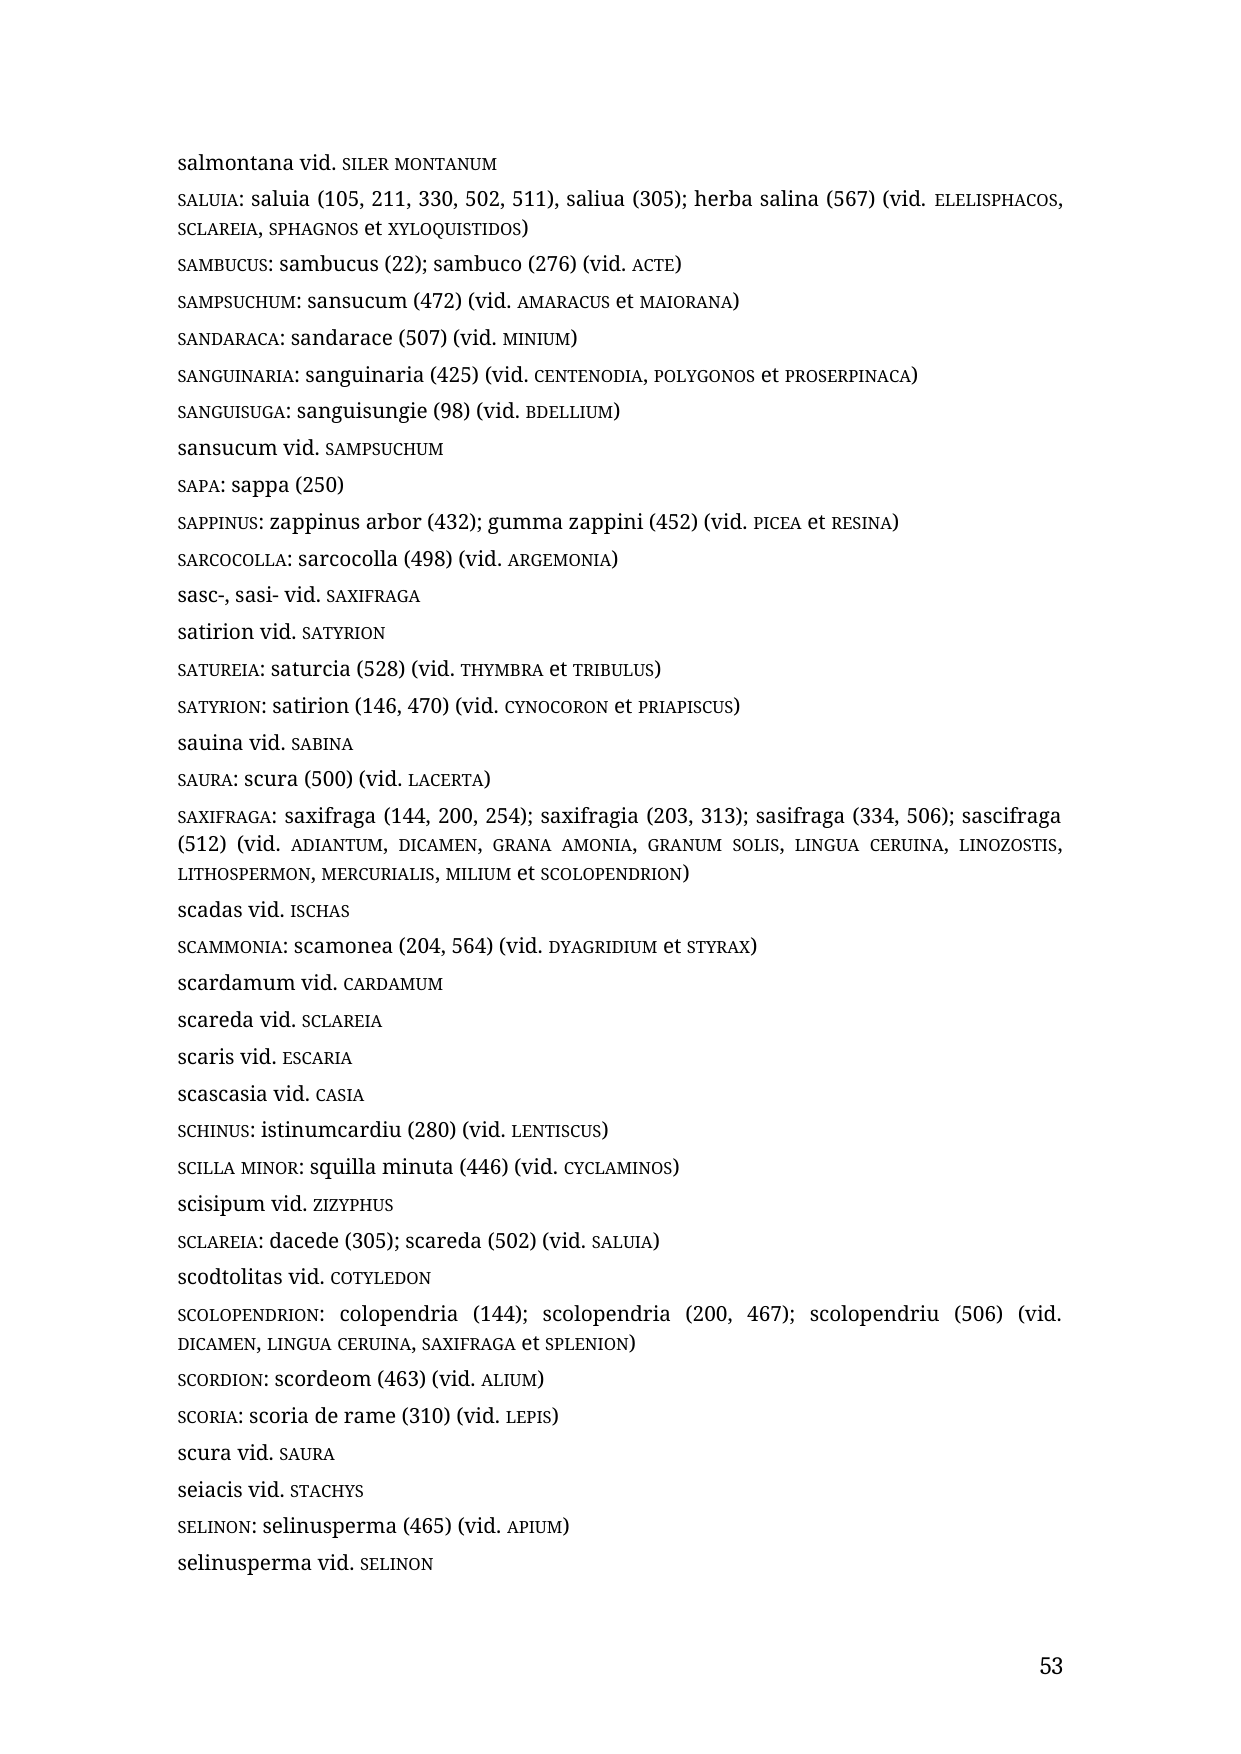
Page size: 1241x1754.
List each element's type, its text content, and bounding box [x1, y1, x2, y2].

text scaris vid. escaria [177, 1042, 1063, 1070]
text sanguisuga: sanguisungie (98) (vid. bdellium) [177, 397, 1063, 425]
text sapa: sappa (250) [177, 470, 1063, 499]
text scilla minor: squilla minuta (446) (vid. cyclaminos) [177, 1152, 1063, 1181]
text scadas vid. ischas [177, 895, 1063, 923]
text scareda vid. sclareia [177, 1005, 1063, 1033]
text sclareia: dacede (305); scareda (502) (vid. saluia) [177, 1226, 1063, 1254]
text sanguinaria: sanguinaria (425) (vid. centenodia, polygonos et proserpinaca) [177, 360, 1063, 388]
text scascasia vid. casia [177, 1079, 1063, 1107]
text scoria: scoria de rame (310) (vid. lepis) [177, 1401, 1063, 1430]
text seiacis vid. stachys [177, 1475, 1063, 1503]
text selinon: selinusperma (465) (vid. apium) [177, 1512, 1063, 1540]
text saura: scura (500) (vid. lacerta) [177, 764, 1063, 793]
text selinusperma vid. selinon [177, 1548, 1063, 1577]
text scisipum vid. zizyphus [177, 1189, 1063, 1217]
text satirion vid. satyrion [177, 617, 1063, 646]
text satureia: saturcia (528) (vid. thymbra et tribulus) [177, 654, 1063, 682]
text sauina vid. sabina [177, 728, 1063, 756]
text saxifraga: saxifraga (144, 200, 254); saxifragia (203, 313); sasifraga (334, 506); sascifraga (512) (vid. adiantum, dicamen, grana amonia, granum solis, lingua ceruina, linozostis, lithospermon, mercurialis, milium et scolopendrion) [177, 801, 1063, 886]
text scardamum vid. cardamum [177, 968, 1063, 997]
text scodtolitas vid. cotyledon [177, 1262, 1063, 1291]
text sambucus: sambucus (22); sambuco (276) (vid. acte) [177, 249, 1063, 278]
text scolopendrion: colopendria (144); scolopendria (200, 467); scolopendriu (506) (vid. dicamen, lingua ceruina, saxifraga et splenion) [177, 1299, 1063, 1356]
text sansucum vid. sampsuchum [177, 433, 1063, 462]
text sappinus: zappinus arbor (432); gumma zappini (452) (vid. picea et resina) [177, 507, 1063, 535]
text sandaraca: sandarace (507) (vid. minium) [177, 323, 1063, 352]
text sampsuchum: sansucum (472) (vid. amaracus et maiorana) [177, 286, 1063, 315]
text schinus: istinumcardiu (280) (vid. lentiscus) [177, 1115, 1063, 1144]
text salmontana vid. siler montanum [177, 148, 1063, 176]
text scordion: scordeom (463) (vid. alium) [177, 1364, 1063, 1393]
text scammonia: scamonea (204, 564) (vid. dyagridium et styrax) [177, 932, 1063, 960]
text satyrion: satirion (146, 470) (vid. cynocoron et priapiscus) [177, 691, 1063, 719]
text sasc-, sasi- vid. saxifraga [177, 581, 1063, 609]
text scura vid. saura [177, 1438, 1063, 1466]
text saluia: saluia (105, 211, 330, 502, 511), saliua (305); herba salina (567) (vid. elelisphacos, sclareia, sphagnos et xyloquistidos) [177, 184, 1063, 241]
text sarcocolla: sarcocolla (498) (vid. argemonia) [177, 544, 1063, 572]
